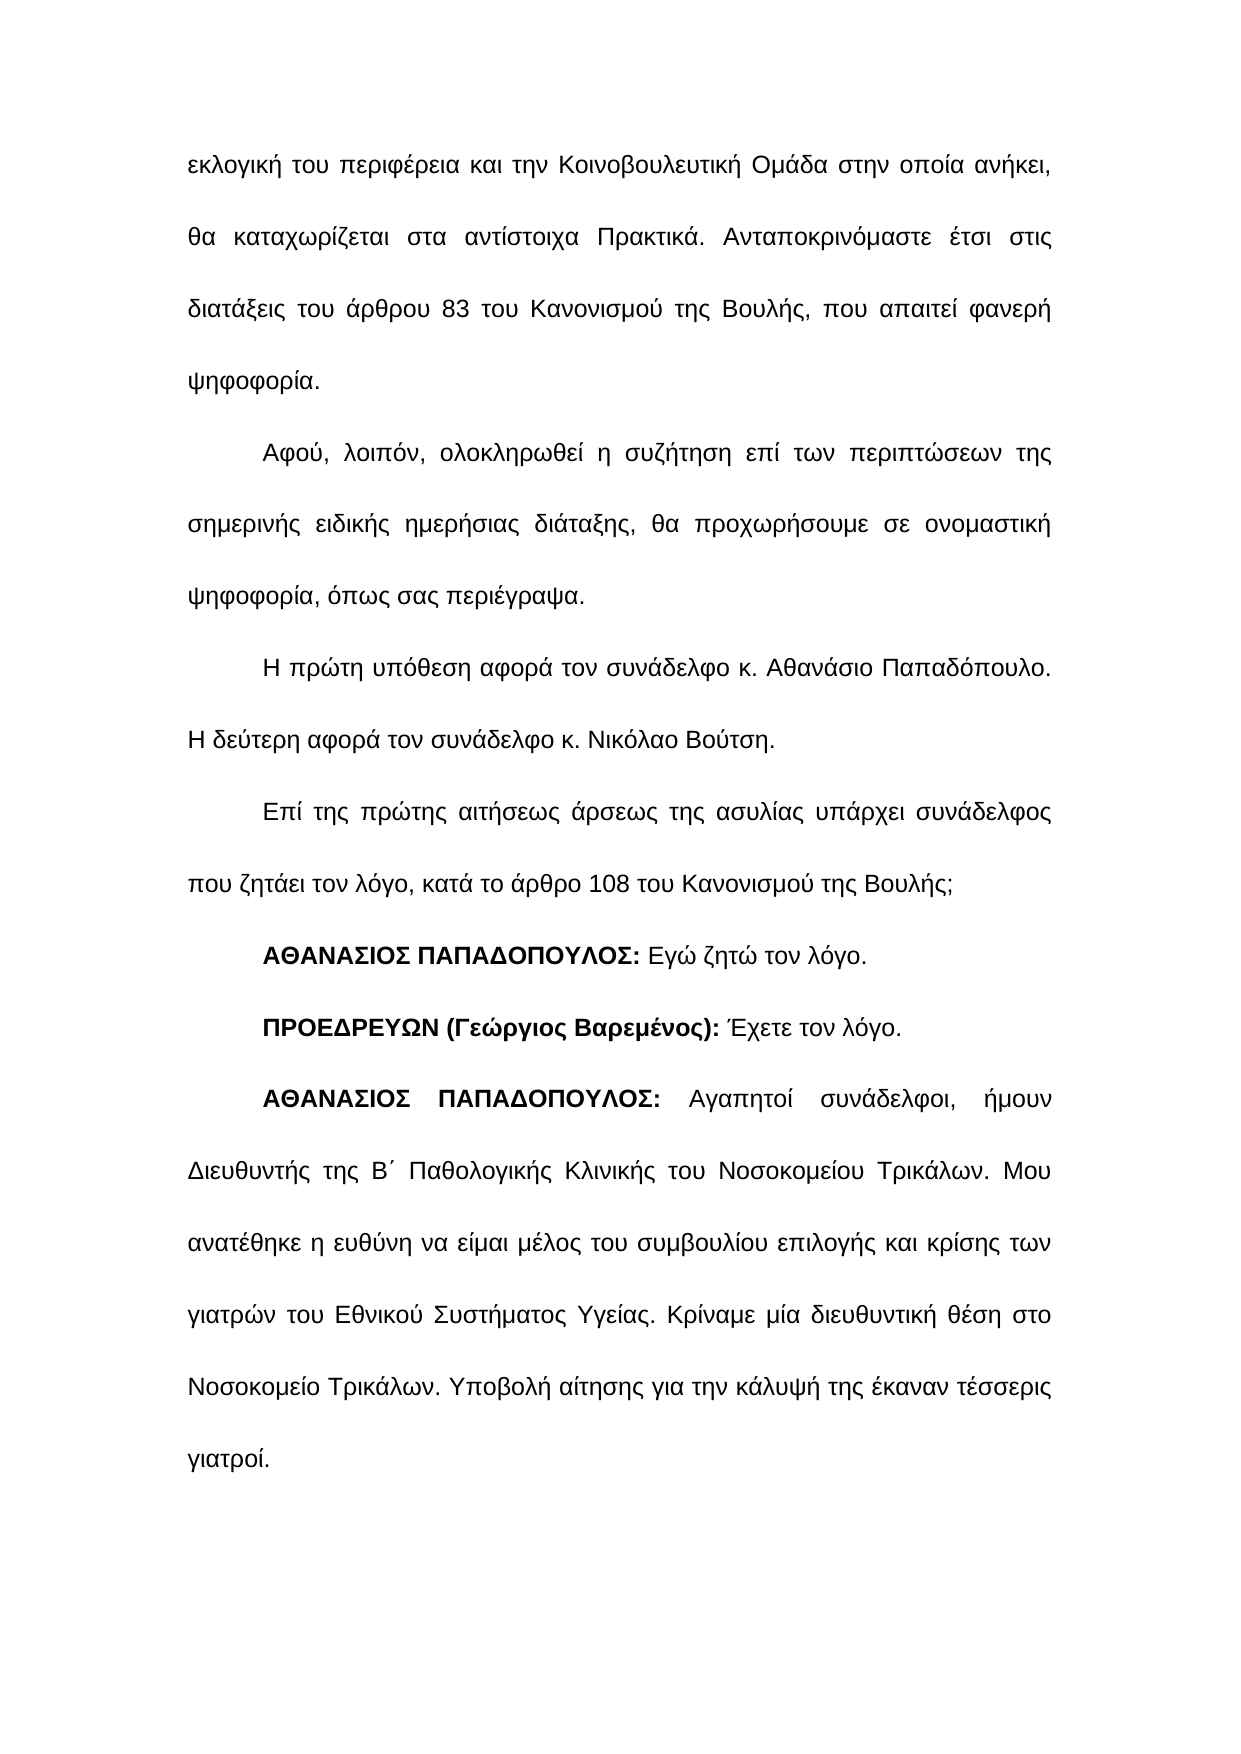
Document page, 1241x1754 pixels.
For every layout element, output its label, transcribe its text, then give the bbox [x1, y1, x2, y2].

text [187, 150, 1053, 394]
text Αφού, λοιπόν, ολοκληρωθεί η συζήτηση επί των περιπτώσεων της σημερινής ειδικής ημερήσιας διάταξης, θα προχωρήσουμε σε ονομαστική ψηφοφορία, όπως σας περιέγραψα. [187, 437, 1053, 610]
text Η πρώτη υπόθεση αφορά τον συνάδελφο κ. Αθανάσιο Παπαδόπουλο. Η δεύτερη αφορά τον συνάδελφο κ. Νικόλαο Βούτση. [187, 653, 1053, 754]
text Επί της πρώτης αιτήσεως άρσεως της ασυλίας υπάρχει συνάδελφος που ζητάει τον λόγο, κατά το άρθρο 108 του Κανονισμού της Βουλής; [187, 797, 1053, 897]
text ΑΘΑΝΑΣΙΟΣ ΠΑΠΑΔΟΠΟΥΛΟΣ: Εγώ ζητώ τον λόγο. [187, 941, 1053, 969]
text ΑΘΑΝΑΣΙΟΣ ΠΑΠΑΔΟΠΟΥΛΟΣ: Αγαπητοί συνάδελφοι, ήμουν Διευθυντής της Β΄ Παθολογικής Κλινικής του Νοσοκομείου Τρικάλων. Μου ανατέθηκε η ευθύνη να είμαι μέλος του συμβουλίου επιλογής και κρίσης των γιατρών του Εθνικού Συστήματος Υγείας. Κρίναμε μία διευθυντική θέση στο Νοσοκομείο Τρικάλων. Υποβολή αίτησης για την κάλυψή της έκαναν τέσσερις γιατροί. [187, 1084, 1053, 1472]
text ΠΡΟΕΔΡΕΥΩΝ (Γεώργιος Βαρεμένος): Έχετε τον λόγο. [187, 1012, 1053, 1041]
